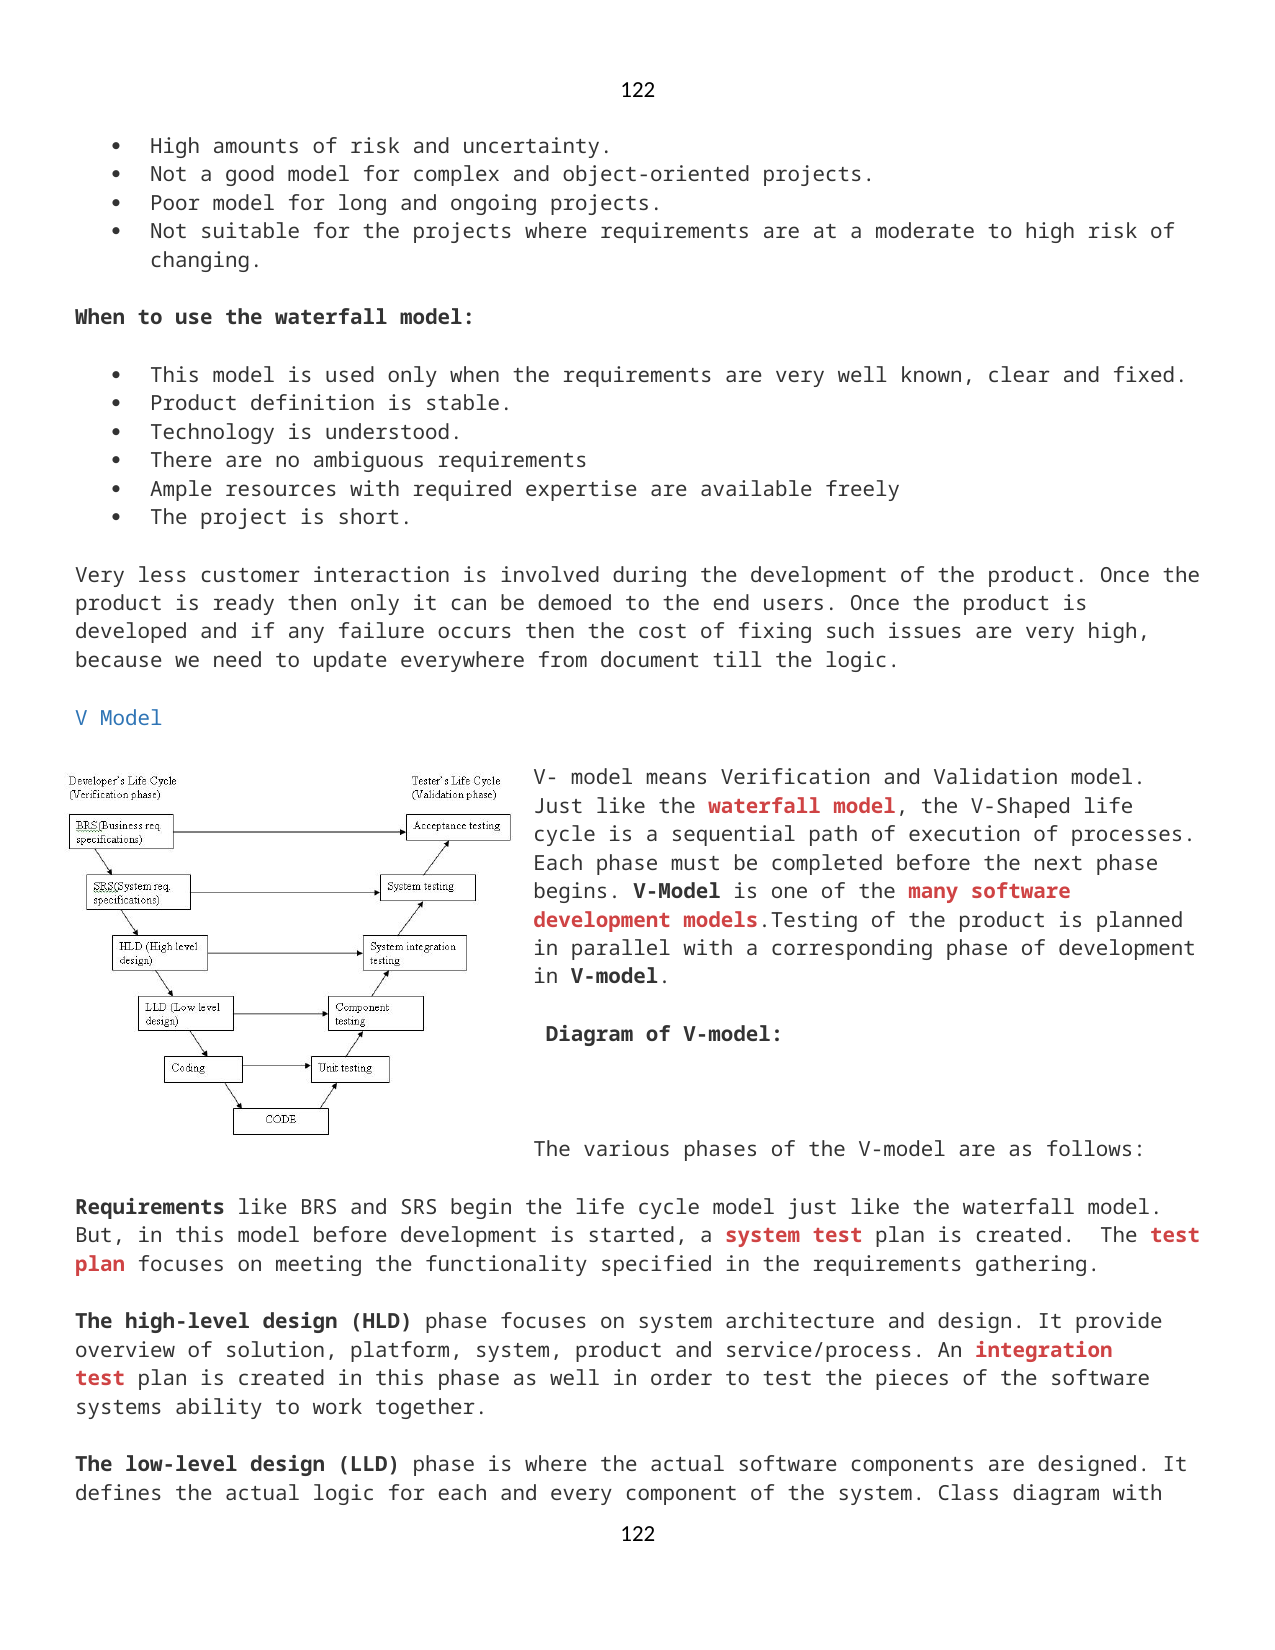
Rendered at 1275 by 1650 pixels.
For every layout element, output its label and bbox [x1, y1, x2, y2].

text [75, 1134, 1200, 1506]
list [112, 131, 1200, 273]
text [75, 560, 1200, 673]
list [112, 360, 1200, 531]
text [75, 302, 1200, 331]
picture [58, 767, 514, 1142]
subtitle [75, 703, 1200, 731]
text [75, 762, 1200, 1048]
